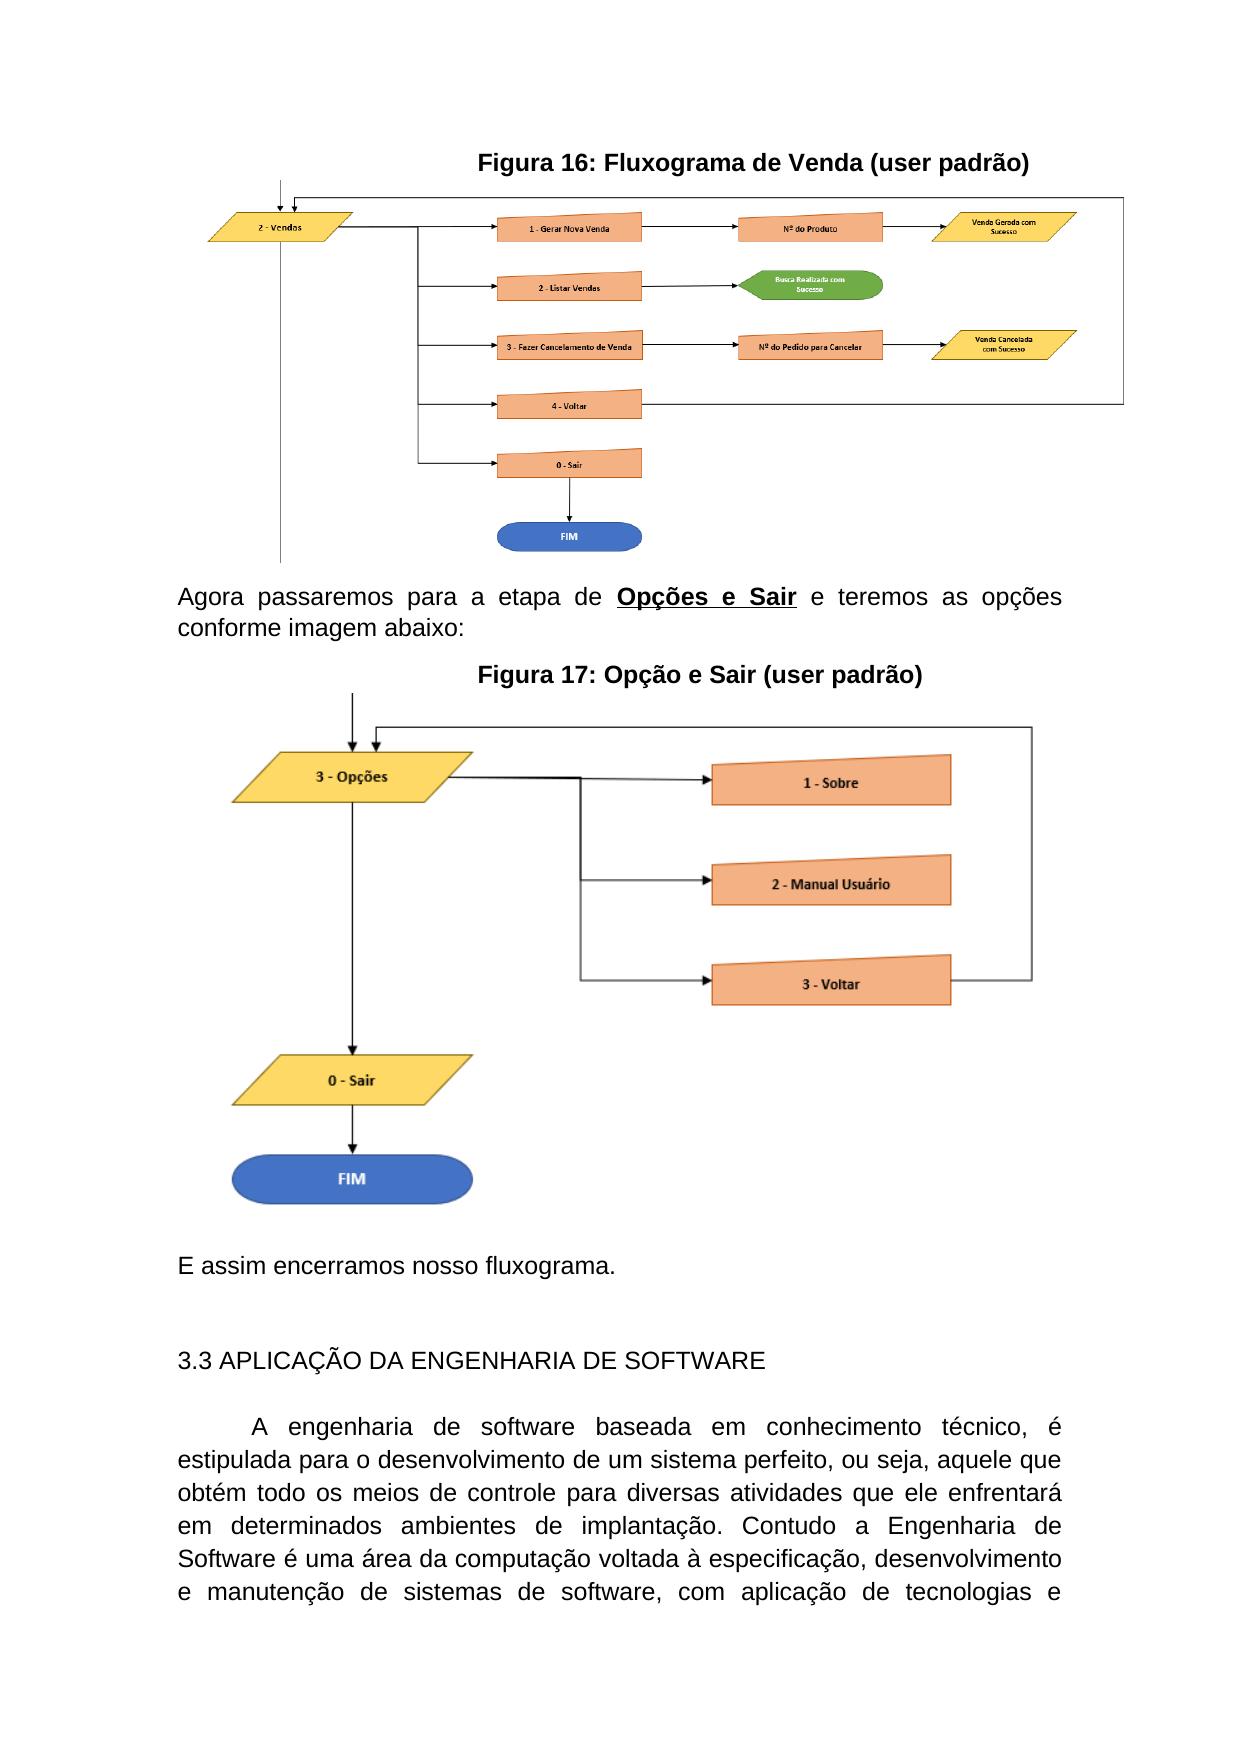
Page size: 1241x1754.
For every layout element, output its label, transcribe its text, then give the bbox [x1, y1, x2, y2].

subtitle Figura 16: Fluxograma de Venda (user padrão) [402, 148, 1063, 176]
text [177, 1412, 1063, 1606]
subtitle 3.3 APLICAÇÃO DA ENGENHARIA DE SOFTWARE [177, 1346, 1063, 1375]
text Agora passaremos para a etapa de Opções e Sair e teremos as opções conforme imagem abaixo: [177, 582, 1063, 642]
picture [177, 180, 1145, 563]
text E assim encerramos nosso fluxograma. [177, 1251, 1063, 1279]
picture [177, 693, 1089, 1232]
subtitle Figura 17: Opção e Sair (user padrão) [402, 661, 1063, 689]
